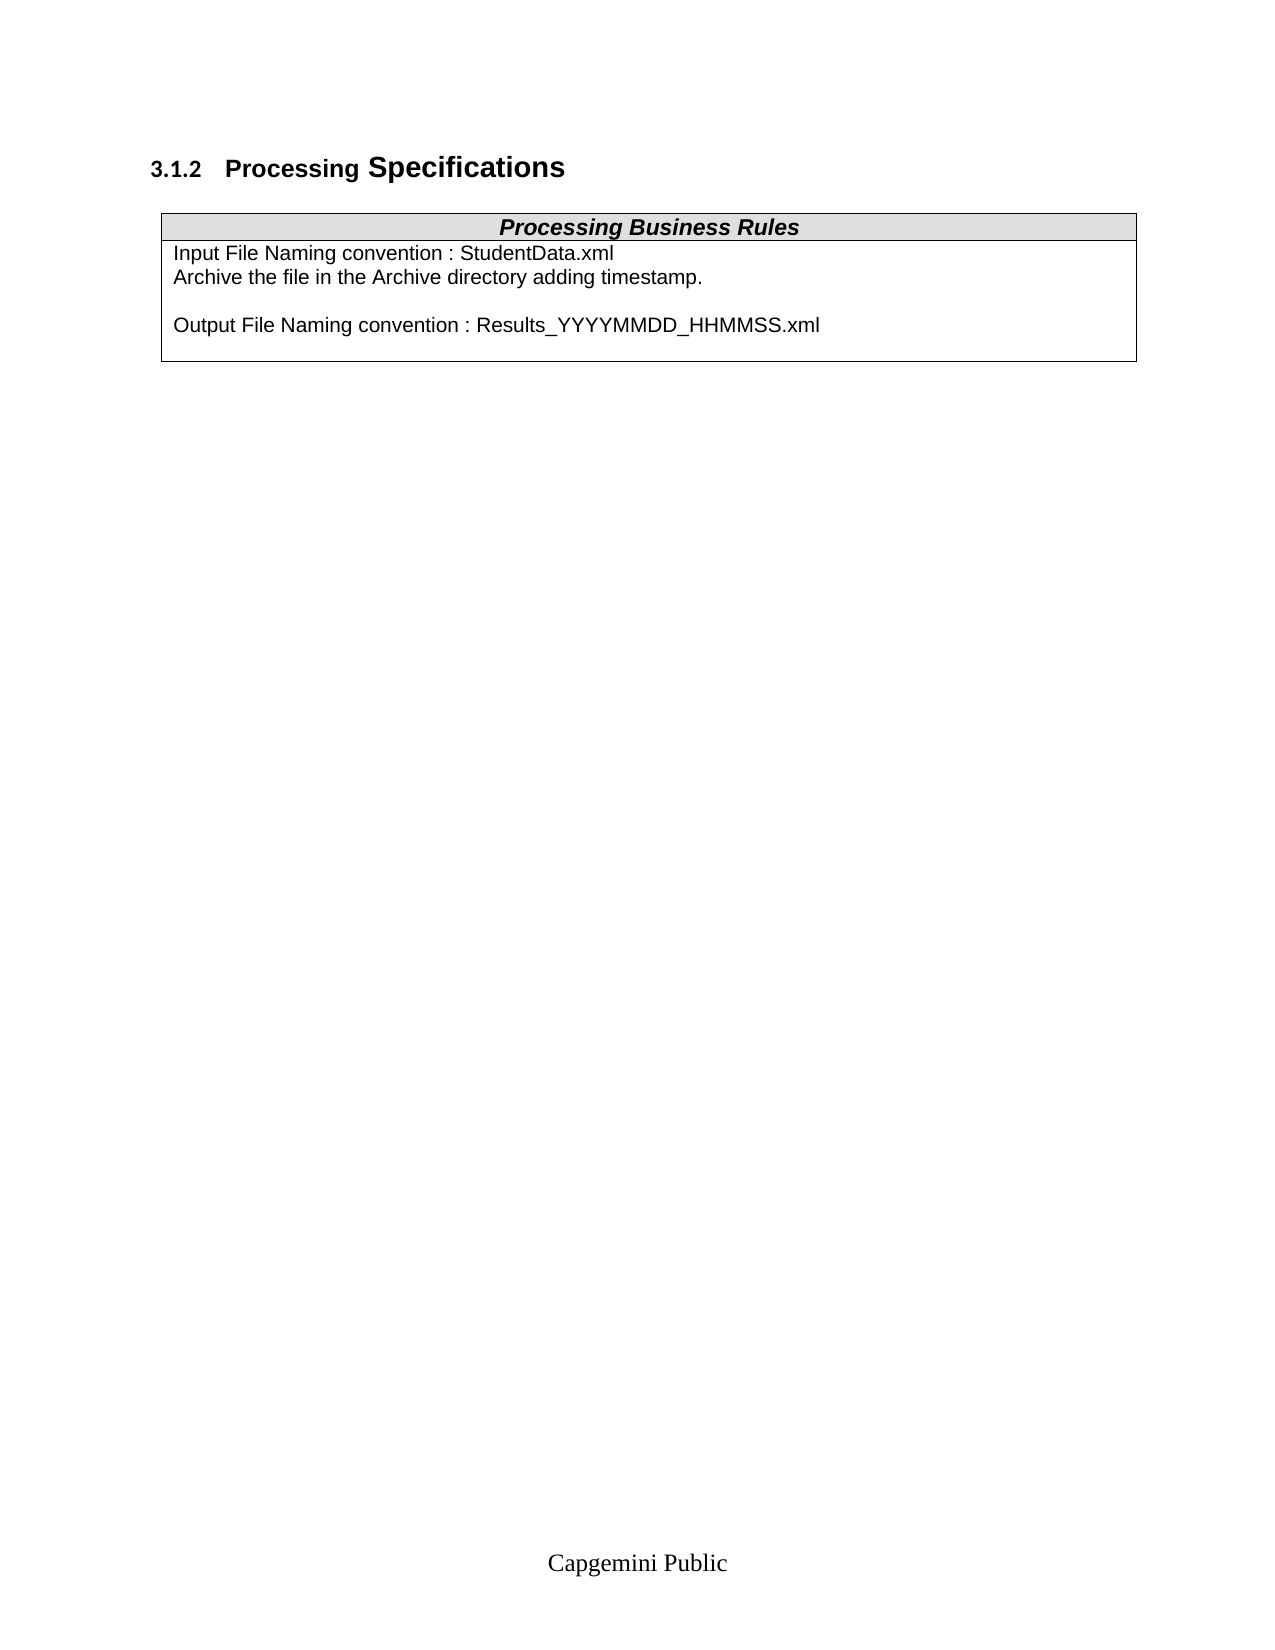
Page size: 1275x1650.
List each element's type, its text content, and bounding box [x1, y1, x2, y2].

subtitle Processing Specifications [150, 150, 1125, 212]
table_header Processing Business Rules [162, 214, 1136, 240]
table_cell Input File Naming convention : StudentData.xml Archive the file in the Archive directory adding timestamp. Output File Naming convention : Results_YYYYMMDD_HHMMSS.xml [162, 241, 1136, 361]
